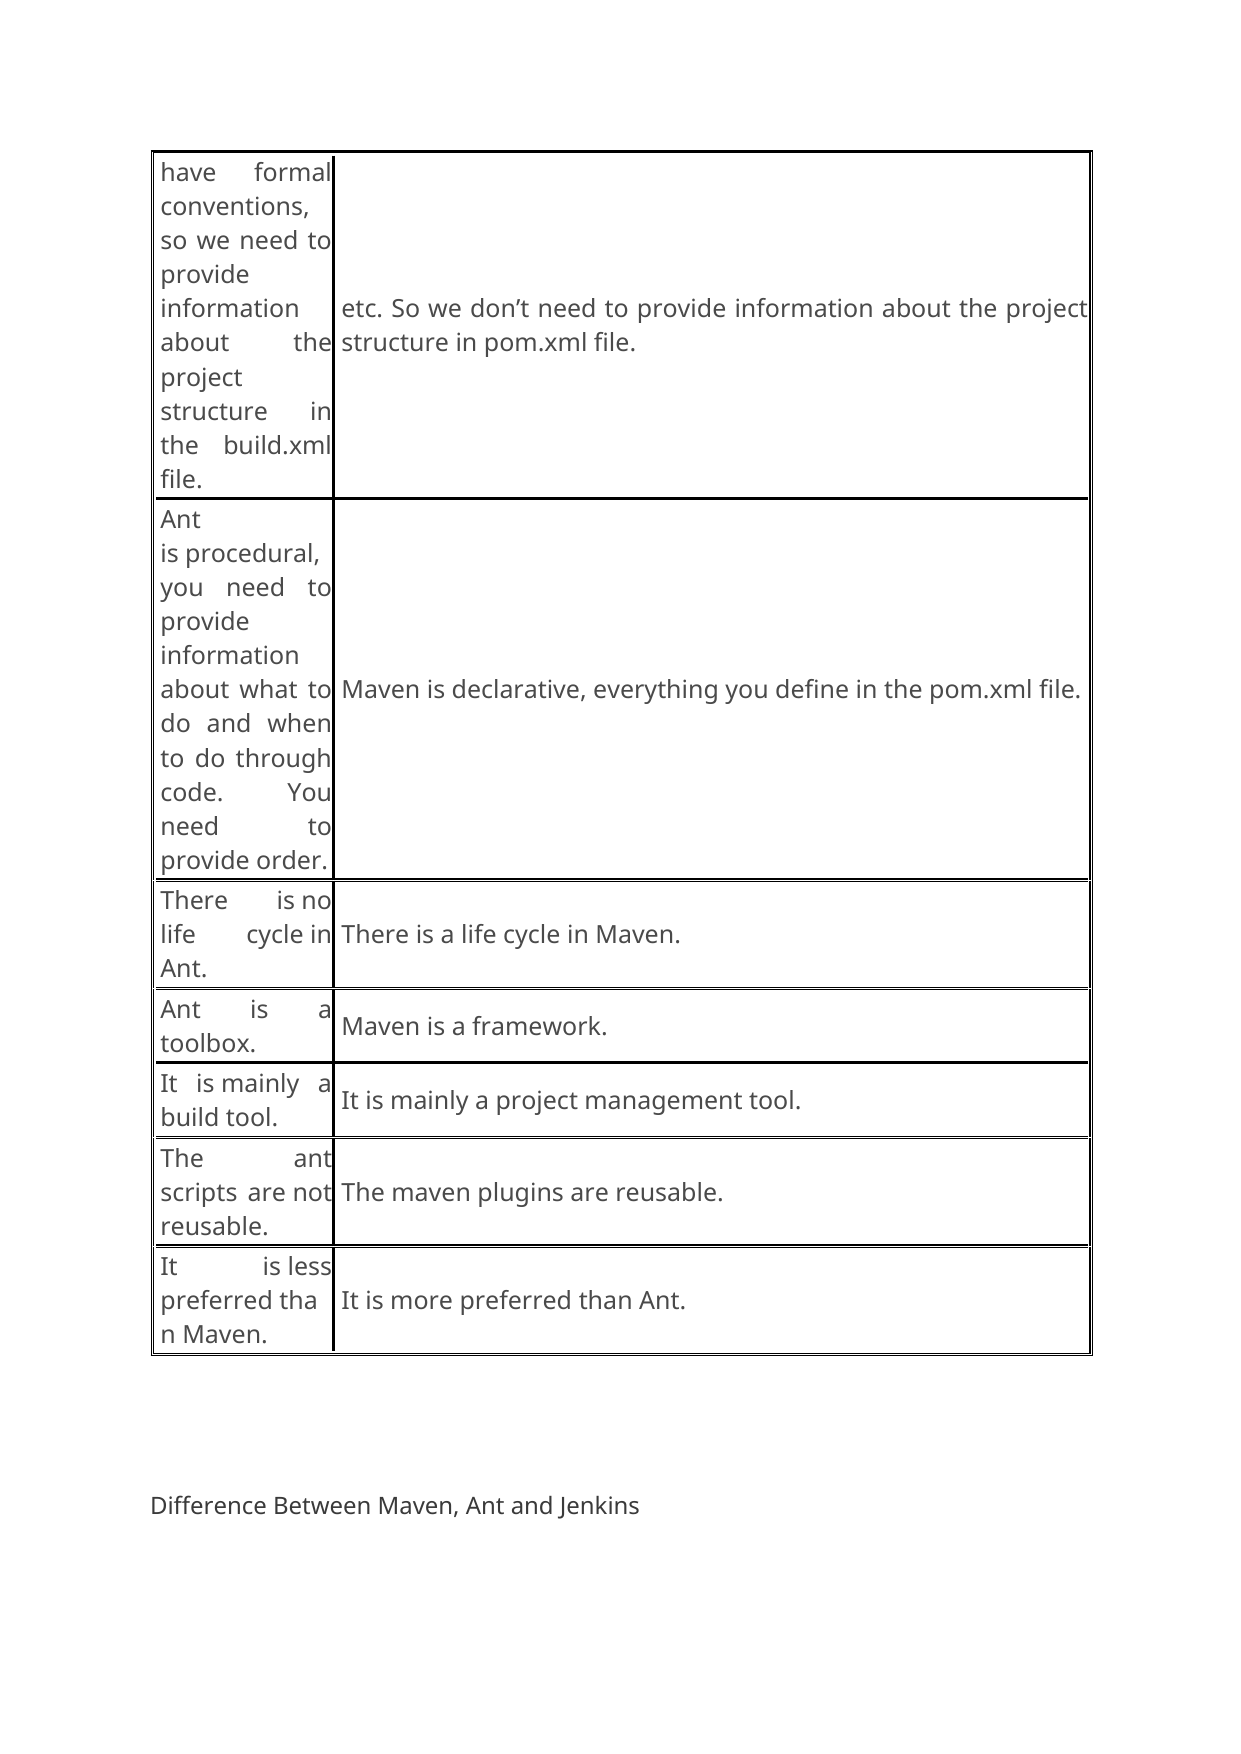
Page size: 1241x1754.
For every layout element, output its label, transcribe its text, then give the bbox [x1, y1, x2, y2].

text Difference Between Maven, Ant and Jenkins [150, 1489, 1090, 1521]
table_cell Maven is declarative, everything you define in the pom.xml file. [335, 497, 1089, 878]
table_cell Ant is procedural, you need to provide information about what to do and when to do through code. You need to provide order. [154, 497, 332, 878]
table_cell Ant is a toolbox. [152, 987, 333, 1061]
table_cell It is mainly a project management tool. [335, 1061, 1089, 1136]
table_cell It is more preferred than Ant. [333, 1244, 1090, 1353]
table_cell It is mainly a build tool. [154, 1061, 332, 1136]
table_cell The maven plugins are reusable. [333, 1136, 1091, 1244]
table_cell Maven is a framework. [333, 987, 1091, 1061]
table_cell The ant scripts are not reusable. [152, 1136, 333, 1244]
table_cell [333, 153, 1089, 497]
table_cell It is less preferred than Maven. [154, 1244, 333, 1353]
table_cell There is a life cycle in Maven. [335, 878, 1090, 987]
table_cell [154, 153, 333, 497]
table_cell There is no life cycle in Ant. [154, 878, 332, 987]
